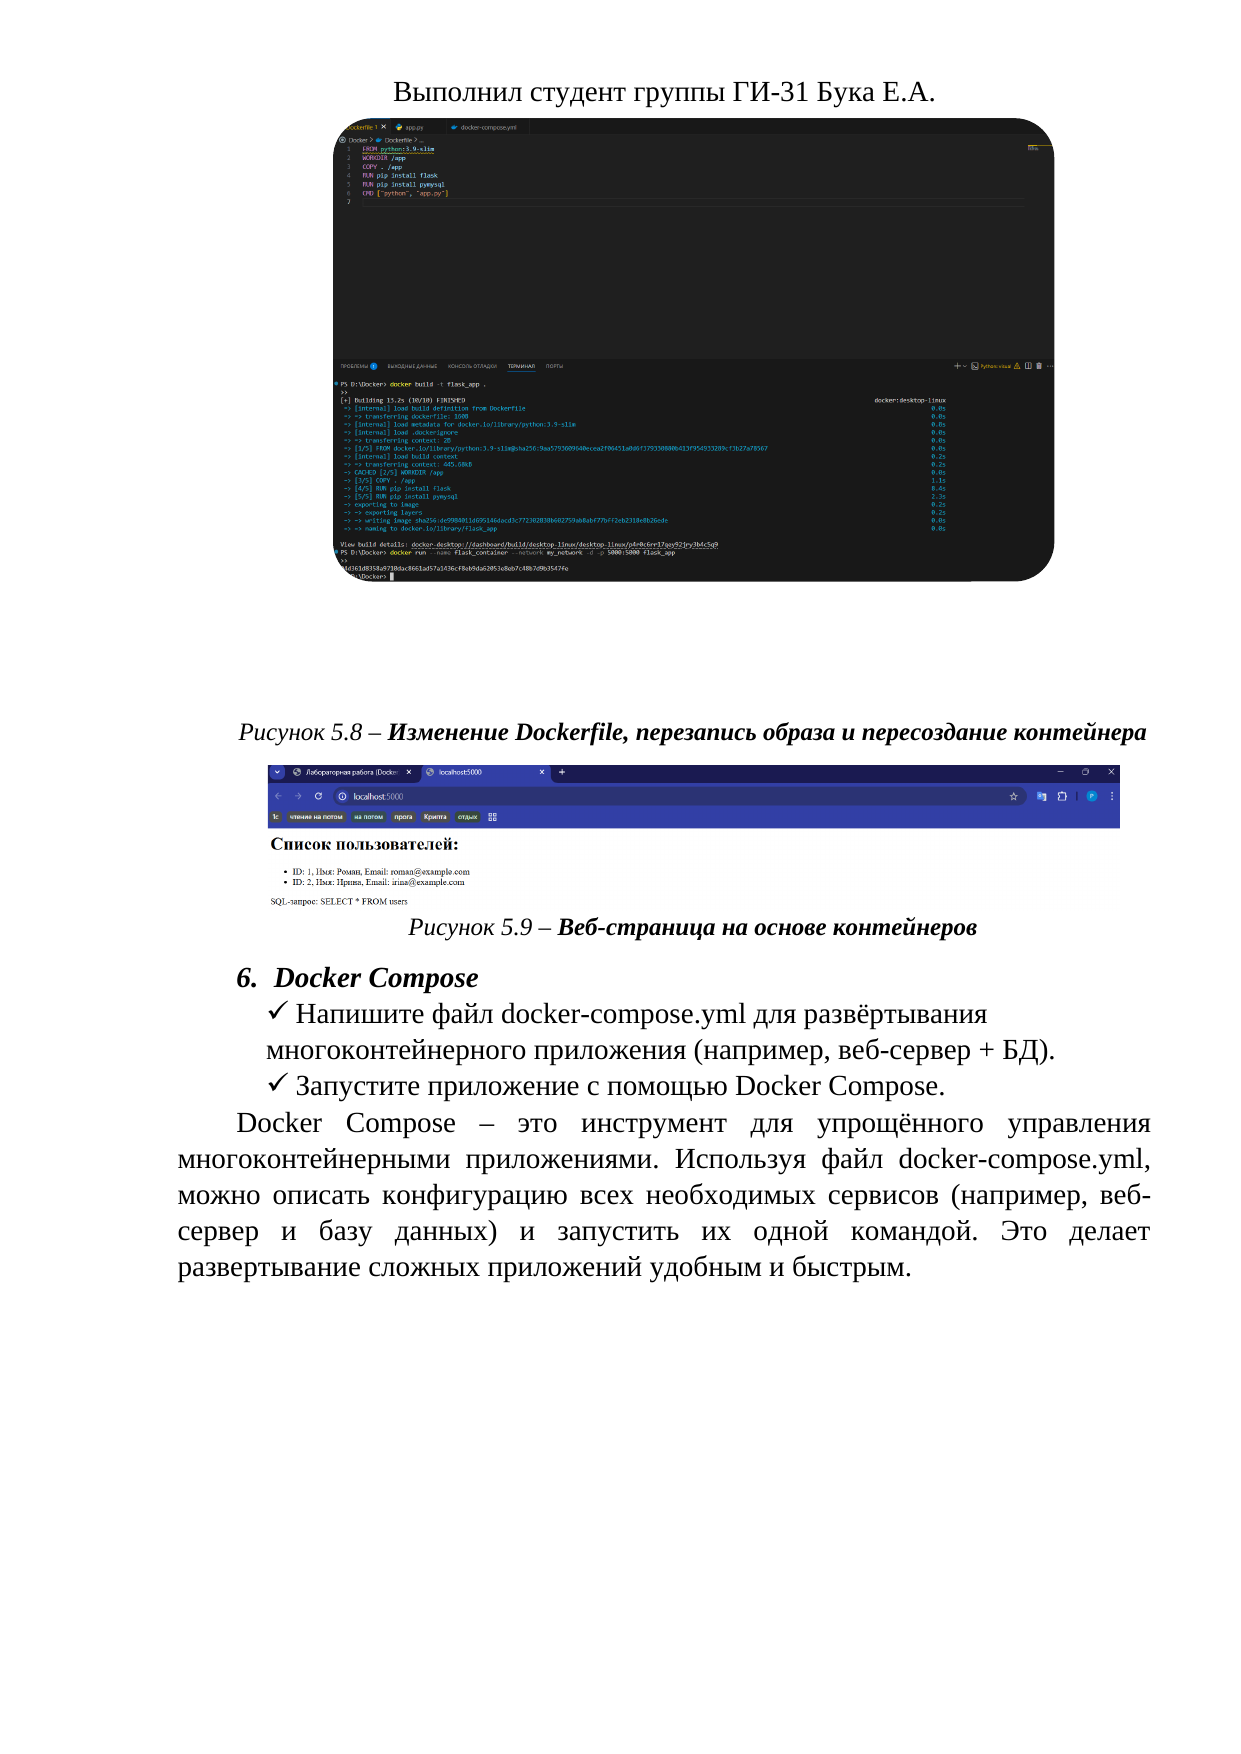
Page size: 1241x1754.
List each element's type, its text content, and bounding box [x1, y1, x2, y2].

list Запустите приложение с помощью Docker Compose. [266, 1068, 1152, 1102]
picture [333, 118, 1055, 582]
text Docker Compose – это инструмент для упрощённого управления многоконтейнерными приложениями. Используя файл docker-compose.yml, можно описать конфигурацию всех необходимых сервисов (например, веб-сервер и базу данных) и запустить их одной командой. Это делает развертывание сложных приложений удобным и быстрым. [177, 1105, 1152, 1283]
picture [267, 765, 1120, 911]
text Рисунок 5.9 – Веб-страница на основе контейнеров [177, 912, 1152, 941]
list Docker Compose [236, 960, 1152, 993]
list Напишите файл docker-compose.yml для развёртывания многоконтейнерного приложения (например, веб-сервер + БД). [266, 996, 1152, 1066]
text Рисунок 5.8 – Изменение Dockerfile, перезапись образа и пересоздание контейнера [177, 717, 1152, 746]
